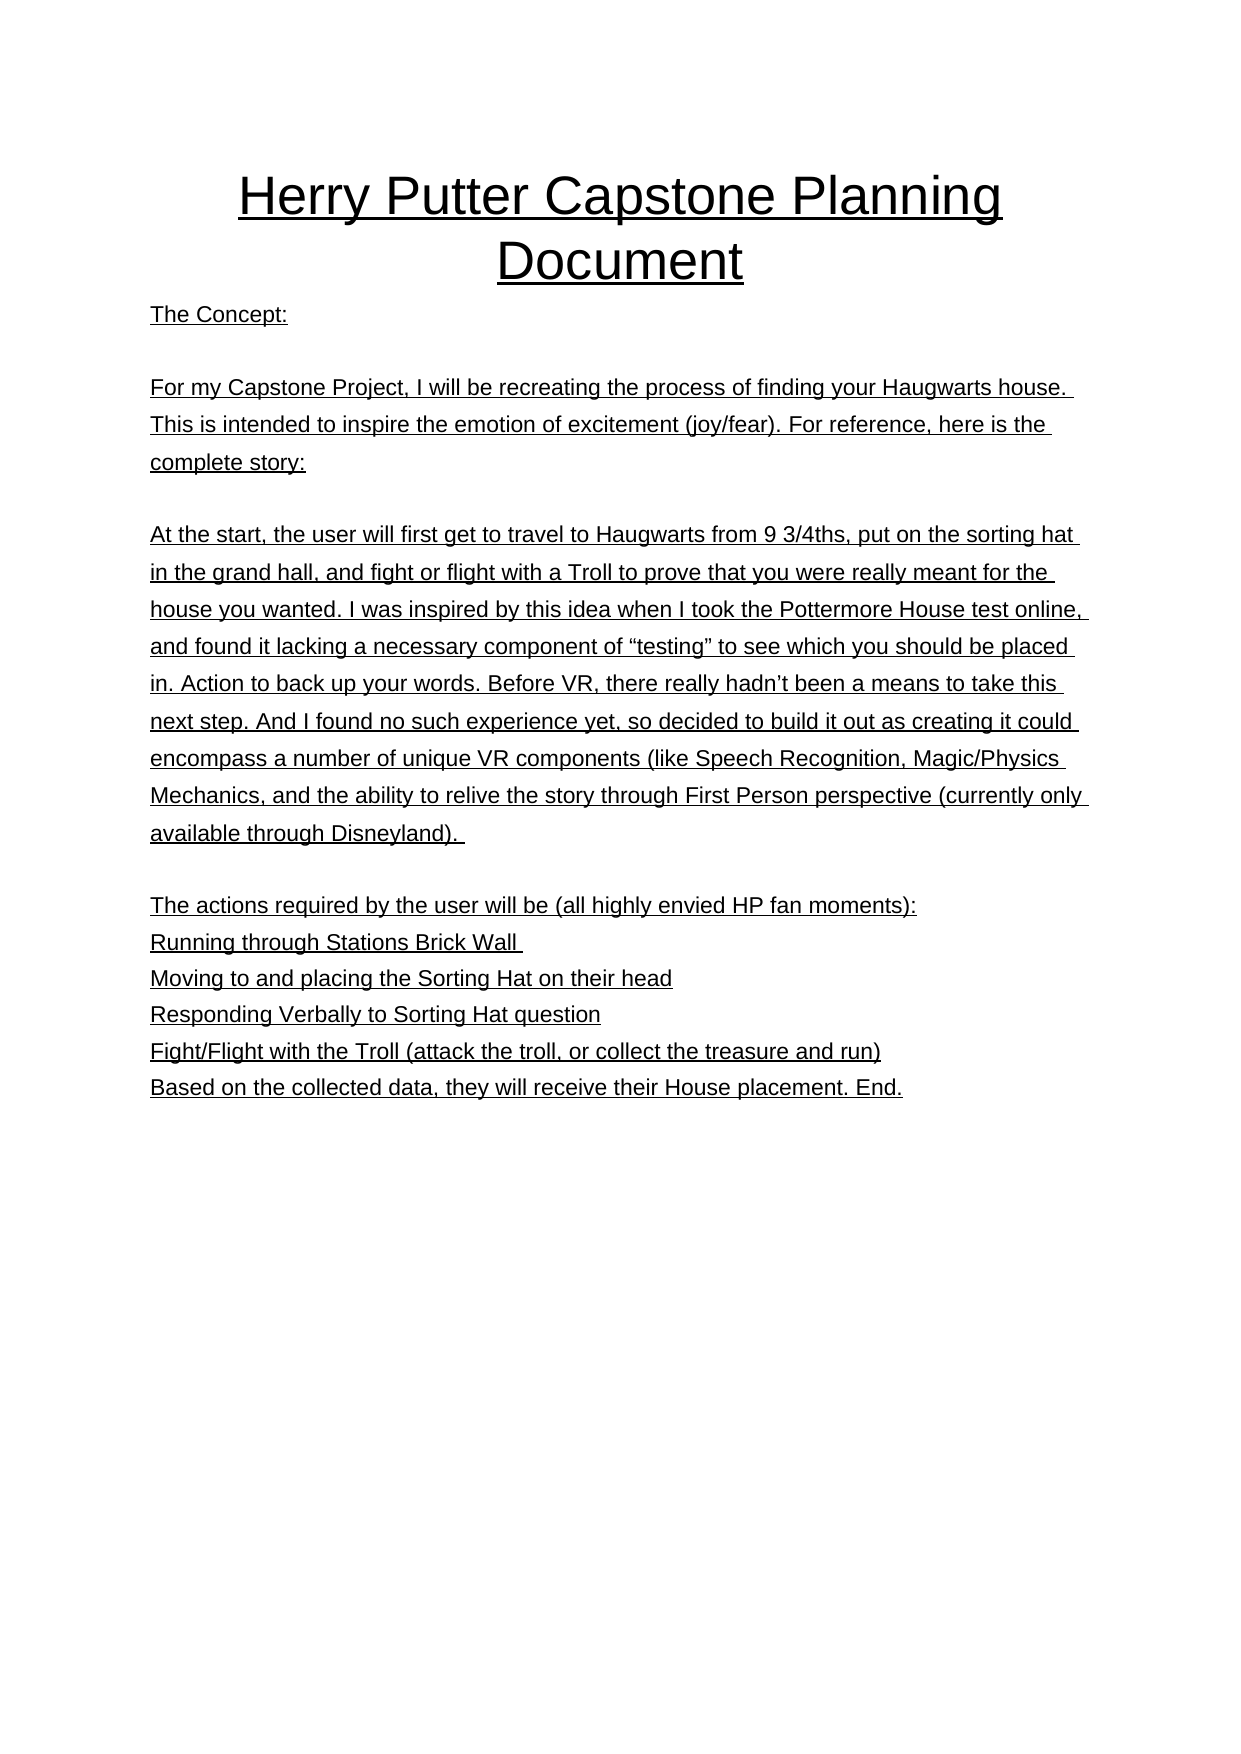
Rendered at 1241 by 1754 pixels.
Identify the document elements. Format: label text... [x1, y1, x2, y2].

text For my Capstone Project, I will be recreating the process of finding your Haugwarts house. This is intended to inspire the emotion of excitement (joy/fear). For reference, here is the complete story: [150, 371, 1090, 478]
text Moving to and placing the Sorting Hat on their head [150, 962, 1090, 994]
text Responding Verbally to Sorting Hat question [150, 998, 1090, 1031]
text Fight/Flight with the Troll (attack the troll, or collect the treasure and run) [150, 1035, 1090, 1067]
text Based on the collected data, they will receive their House placement. End. [150, 1071, 1090, 1103]
text At the start, the user will first get to travel to Haugwarts from 9 3/4ths, put on the sorting hat in the grand hall, and fight or flight with a Troll to prove that you were really meant for the house you wanted. I was inspired by this idea when I took the Pottermore House test online, and found it lacking a necessary component of “testing” to see which you should be placed in. Action to back up your words. Before VR, there really hadn’t been a means to take this next step. And I found no such experience yet, so decided to build it out as creating it could encompass a number of unique VR components (like Speech Recognition, Magic/Physics Mechanics, and the ability to relive the story through First Person perspective (currently only available through Disneyland). [150, 518, 1090, 849]
text Running through Stations Brick Wall [150, 926, 1090, 958]
text Herry Putter Capstone Planning Document [150, 162, 1090, 292]
text The Concept: [150, 298, 1090, 331]
text The actions required by the user will be (all highly envied HP fan moments): [150, 889, 1090, 922]
